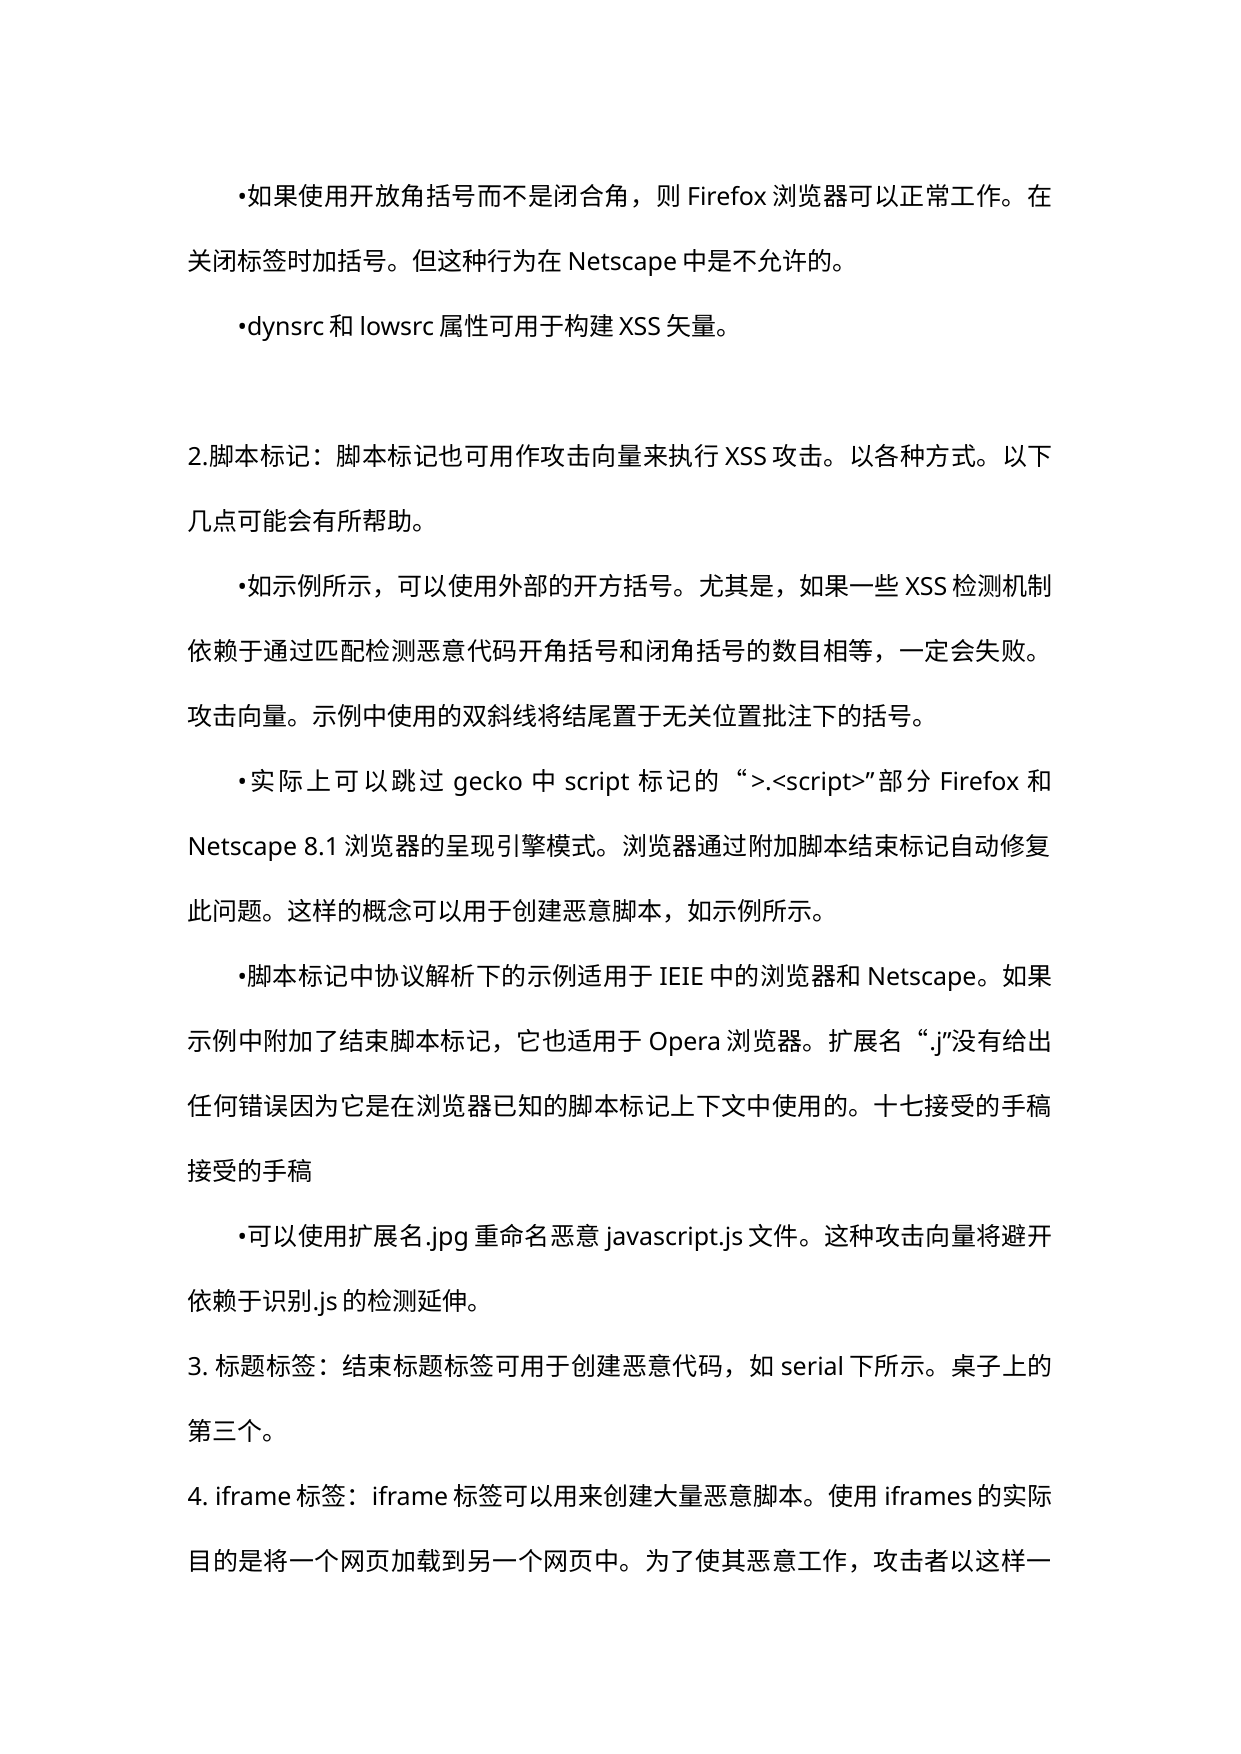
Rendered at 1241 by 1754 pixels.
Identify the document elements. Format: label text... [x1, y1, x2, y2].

text •脚本标记中协议解析下的示例适用于IEIE中的浏览器和Netscape。如果示例中附加了结束脚本标记，它也适用于Opera浏览器。扩展名“.j”没有给出任何错误因为它是在浏览器已知的脚本标记上下文中使用的。十七接受的手稿接受的手稿 [187, 942, 1053, 1202]
text •实际上可以跳过gecko中script标记的“>.<script>”部分Firefox和Netscape 8.1浏览器的呈现引擎模式。浏览器通过附加脚本结束标记自动修复此问题。这样的概念可以用于创建恶意脚本，如示例所示。 [187, 747, 1053, 942]
text 2.脚本标记：脚本标记也可用作攻击向量来执行XSS攻击。以各种方式。以下几点可能会有所帮助。 [187, 422, 1053, 552]
text •可以使用扩展名.jpg重命名恶意javascript.js文件。这种攻击向量将避开依赖于识别.js的检测延伸。 [187, 1202, 1053, 1332]
text •如果使用开放角括号而不是闭合角，则Firefox浏览器可以正常工作。在关闭标签时加括号。但这种行为在Netscape中是不允许的。 [187, 162, 1053, 292]
text 3. 标题标签：结束标题标签可用于创建恶意代码，如serial下所示。桌子上的第三个。 [187, 1332, 1053, 1462]
text •dynsrc和lowsrc属性可用于构建XSS矢量。 [187, 292, 1053, 357]
text •如示例所示，可以使用外部的开方括号。尤其是，如果一些XSS检测机制依赖于通过匹配检测恶意代码开角括号和闭角括号的数目相等，一定会失败。攻击向量。示例中使用的双斜线将结尾置于无关位置批注下的括号。 [187, 552, 1053, 747]
